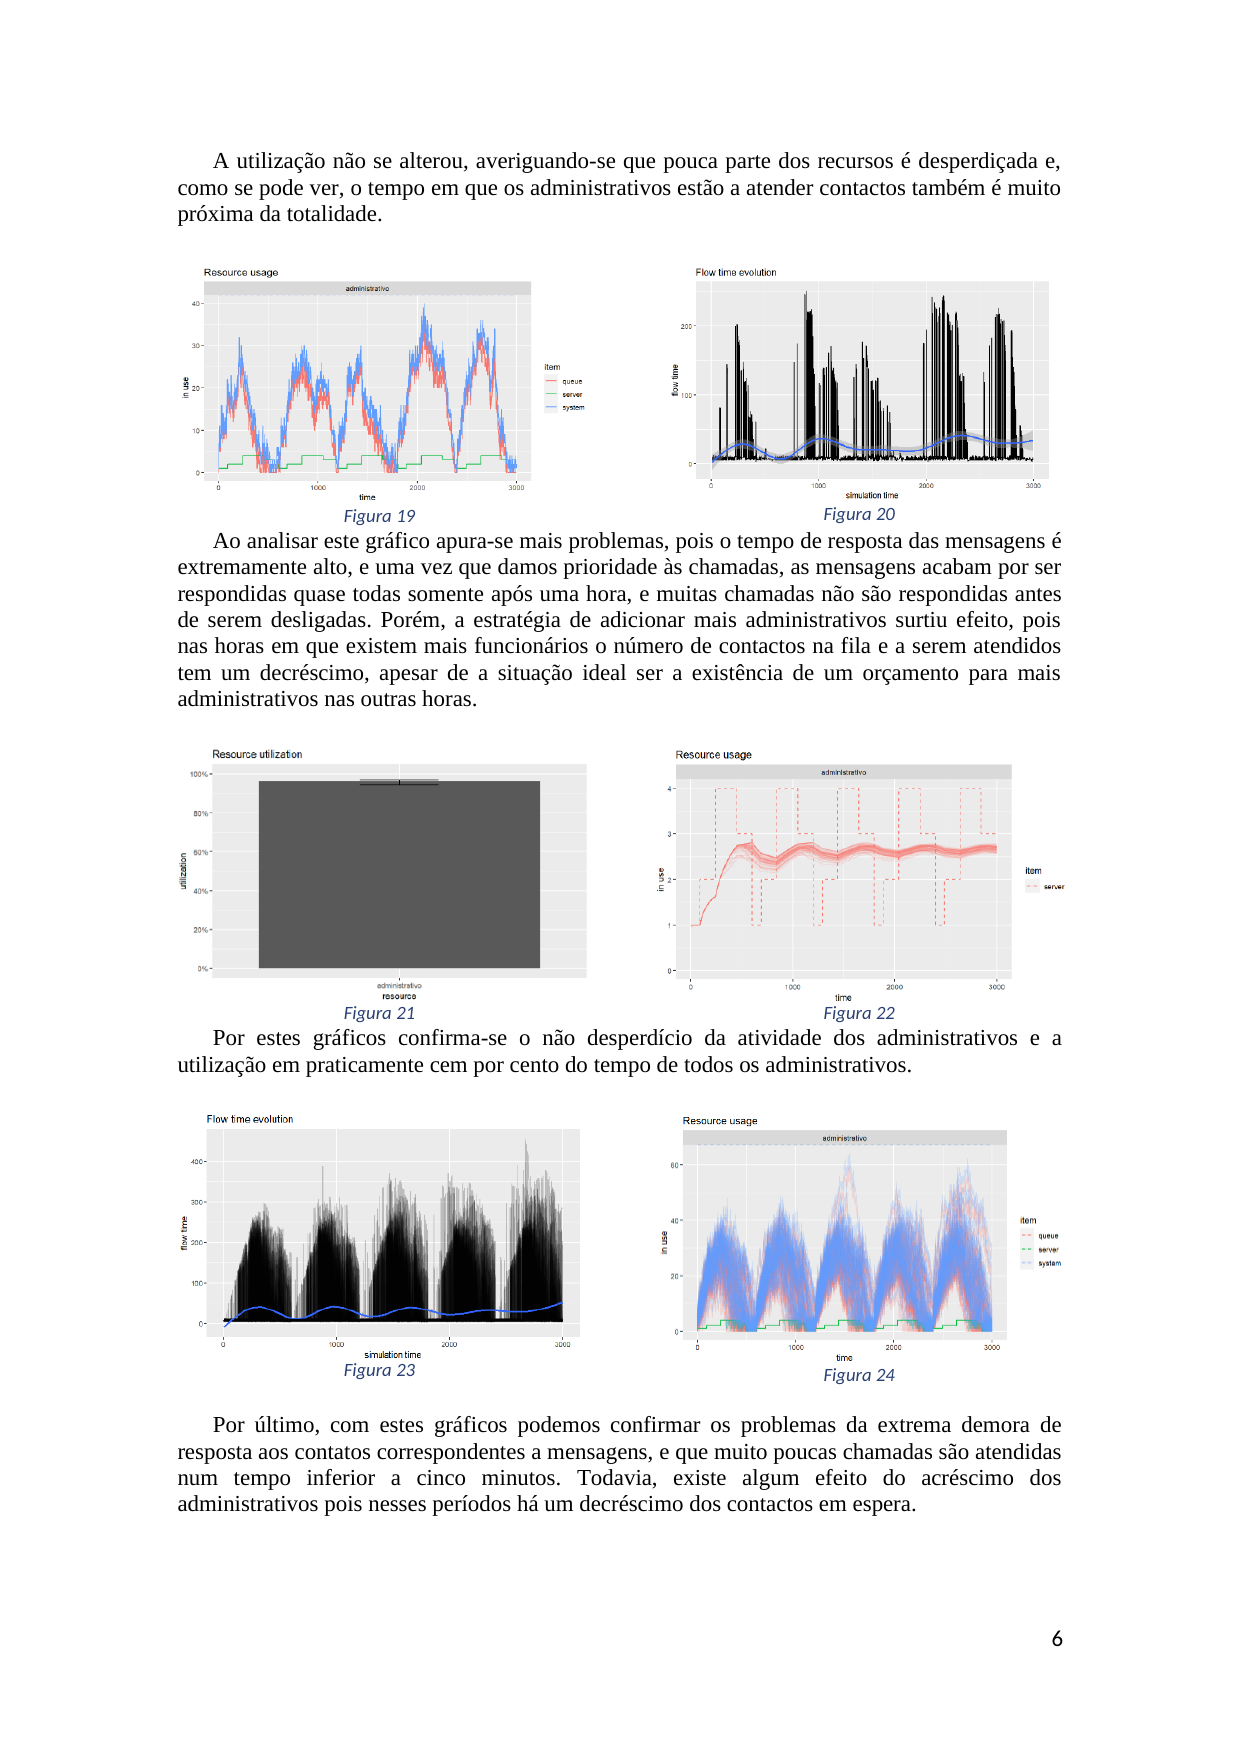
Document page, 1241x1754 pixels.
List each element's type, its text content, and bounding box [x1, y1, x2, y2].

text Figura 22 [657, 1002, 1063, 1024]
picture [667, 264, 1053, 503]
text Figura 19 [177, 505, 583, 527]
text Ao analisar este gráfico apura-se mais problemas, pois o tempo de resposta das mensagens é extremamente alto, e uma vez que damos prioridade às chamadas, as mensagens acabam por ser respondidas quase todas somente após uma hora, e muitas chamadas não são respondidas antes de serem desligadas. Porém, a estratégia de adicionar mais administrativos surtiu efeito, pois nas horas em que existem mais funcionários o número de contactos na fila e a serem atendidos tem um decréscimo, apesar de a situação ideal ser a existência de um orçamento para mais administrativos nas outras horas. [177, 527, 1063, 712]
picture [177, 264, 593, 505]
picture [659, 1114, 1061, 1364]
text Por estes gráficos confirma-se o não desperdício da atividade dos administrativos e a utilização em praticamente cem por cento do tempo de todos os administrativos. [177, 1024, 1063, 1077]
text Figura 23 [177, 1358, 583, 1381]
text A utilização não se alterou, averiguando-se que pouca parte dos recursos é desperdiçada e, como se pode ver, o tempo em que os administrativos estão a atender contactos também é muito próxima da totalidade. [177, 148, 1063, 227]
text Figura 21 [177, 1002, 583, 1024]
text Por último, com estes gráficos podemos confirmar os problemas da extrema demora de resposta aos contatos correspondentes a mensagens, e que muito poucas chamadas são atendidas num tempo inferior a cinco minutos. Todavia, existe algum efeito do acréscimo dos administrativos pois nesses períodos há um decréscimo dos contactos em espera. [177, 1411, 1063, 1517]
picture [657, 749, 1070, 1002]
picture [177, 749, 589, 1002]
picture [178, 1114, 582, 1359]
